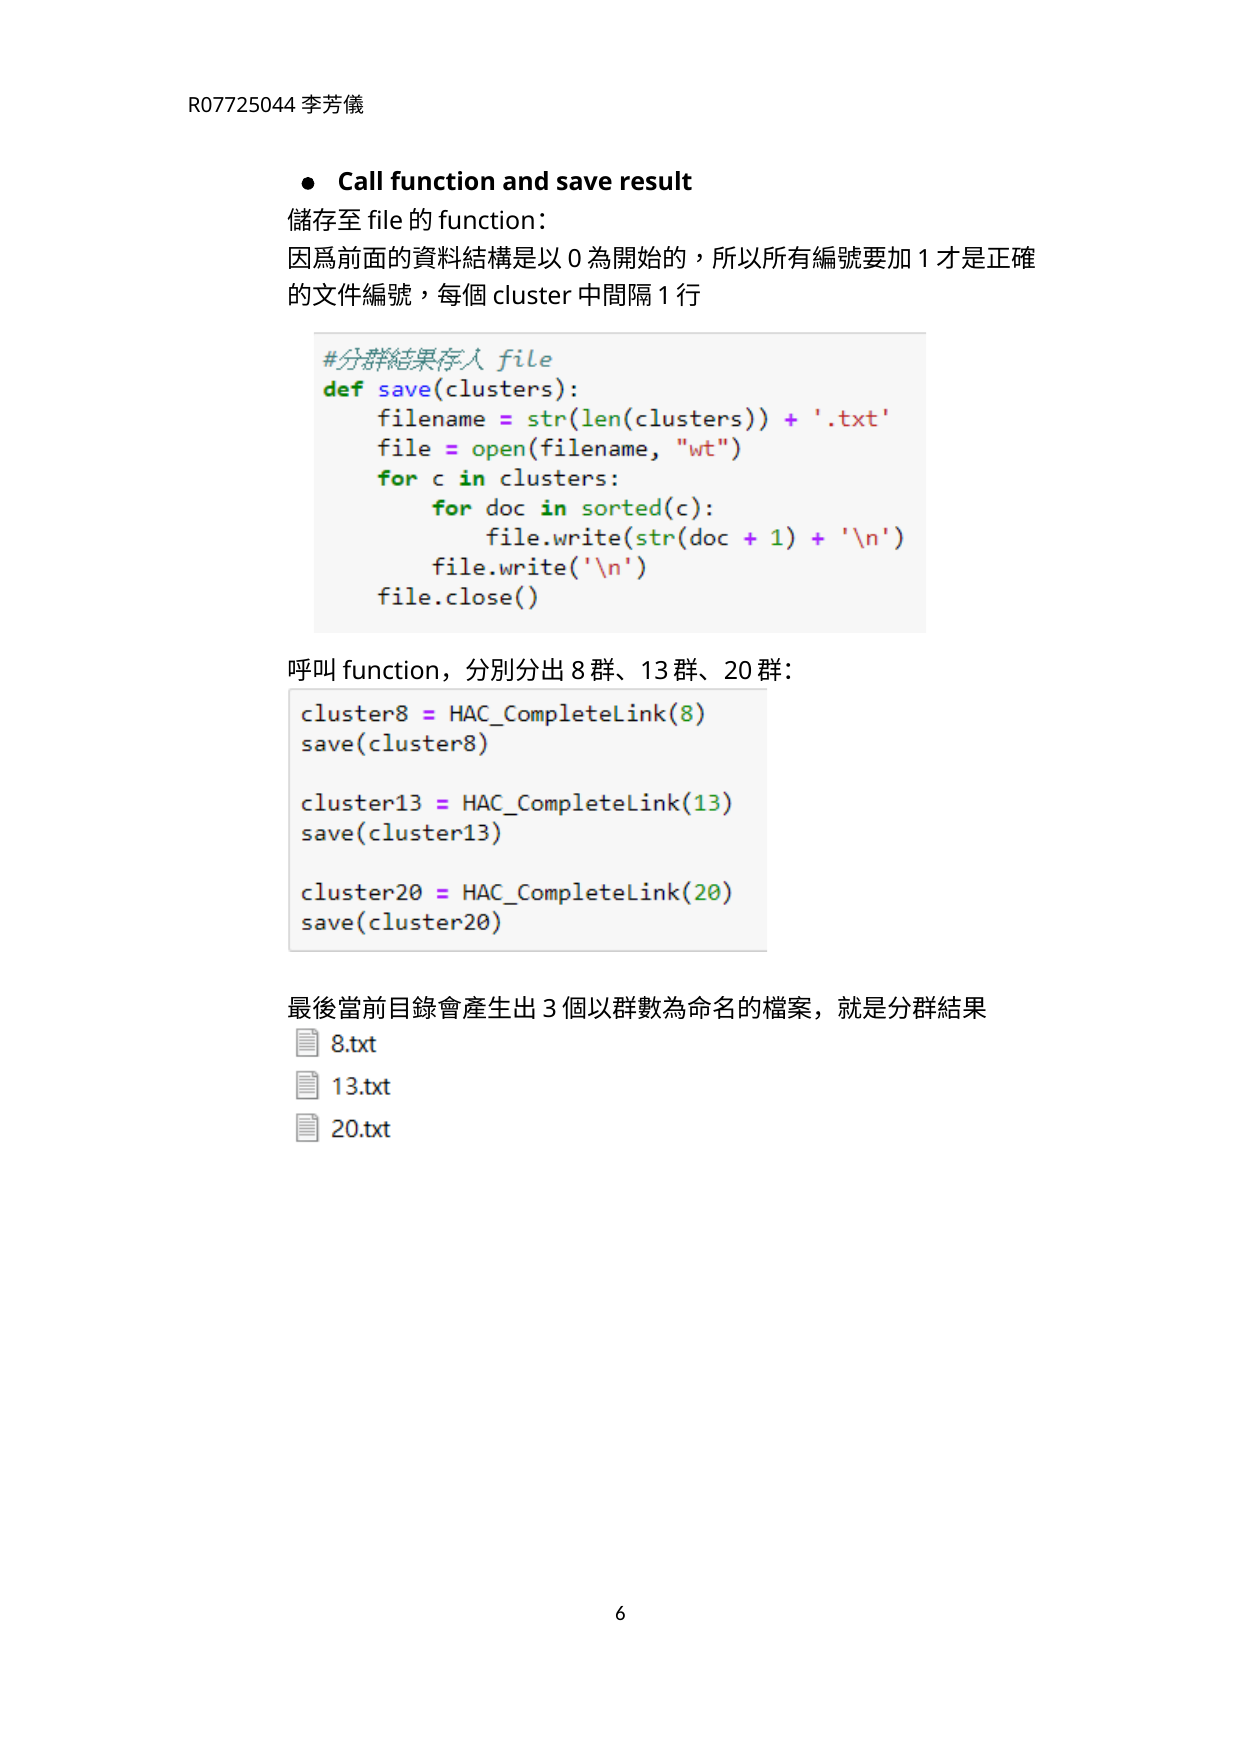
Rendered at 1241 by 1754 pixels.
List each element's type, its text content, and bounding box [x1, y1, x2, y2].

list 儲存至file的function： [287, 200, 1053, 237]
picture [313, 331, 927, 633]
picture [287, 1025, 513, 1150]
list 因爲前面的資料結構是以0為開始的，所以所有編號要加1才是正確的文件編號，每個cluster中間隔1行 [287, 237, 1053, 312]
list Call function and save result [300, 162, 1053, 200]
picture [287, 687, 768, 952]
list 最後當前目錄會產生出3個以群數為命名的檔案，就是分群結果 [287, 987, 1053, 1025]
